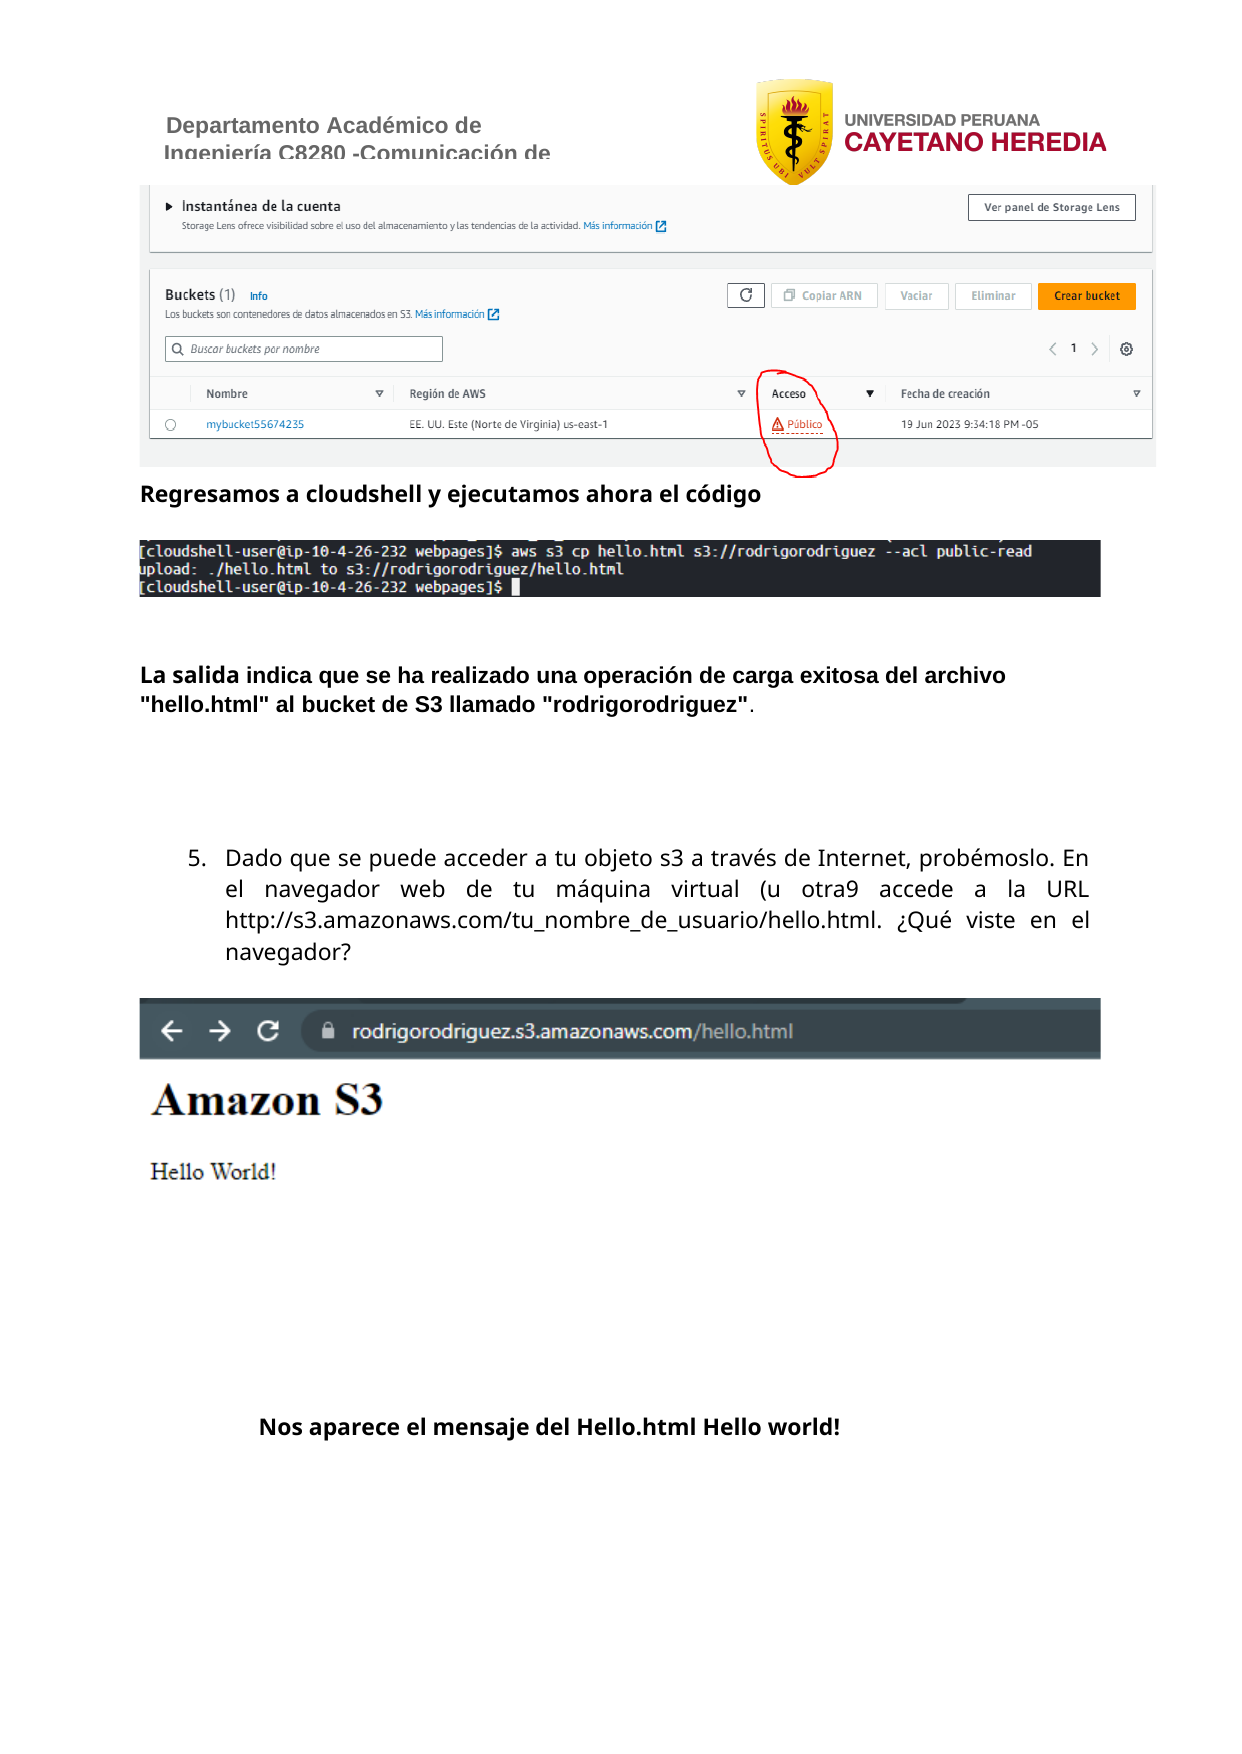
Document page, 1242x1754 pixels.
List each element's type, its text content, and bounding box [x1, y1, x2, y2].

text Regresamos a cloudshell y ejecutamos ahora el código [139, 478, 1102, 509]
text La salida indica que se ha realizado una operación de carga exitosa del archivo "hello.html" al bucket de S3 llamado "rodrigorodriguez". [139, 659, 1102, 717]
picture [139, 79, 1157, 478]
picture [139, 540, 1101, 597]
picture [139, 998, 1101, 1411]
text Nos aparece el mensaje del Hello.html Hello world! [139, 1411, 1090, 1442]
list Dado que se puede acceder a tu objeto s3 a través de Internet, probémoslo. En el navegador web de tu máquina virtual (u otra9 accede a la URL http://s3.amazonaws.com/tu_nombre_de_usuario/hello.html. ¿Qué viste en el navegador? [187, 842, 1090, 967]
